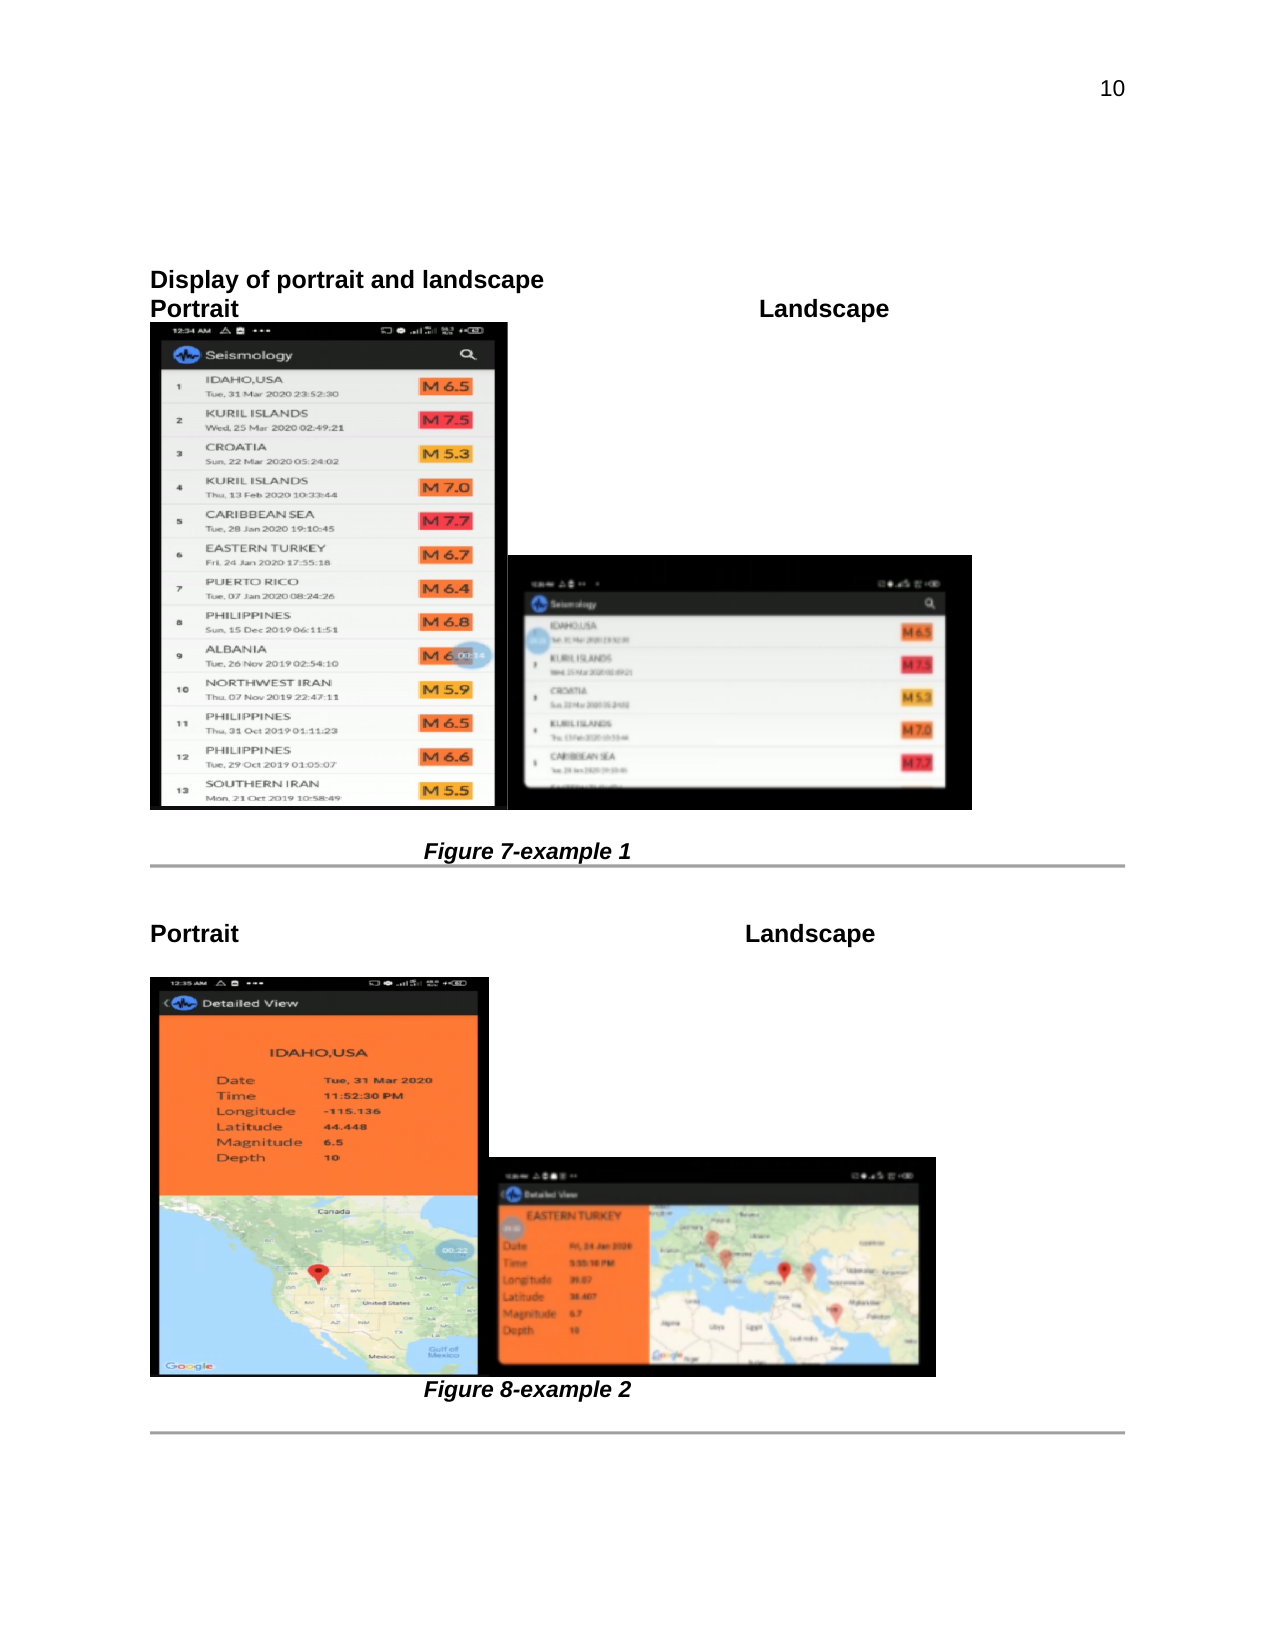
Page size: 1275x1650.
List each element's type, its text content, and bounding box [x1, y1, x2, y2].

text Figure 7-example 1 [150, 838, 1125, 864]
picture [150, 322, 972, 810]
picture [150, 977, 936, 1377]
text Figure 8-example 2 [150, 1376, 1125, 1402]
text Portrait Landscape [150, 919, 1125, 948]
text Portrait Landscape [150, 294, 1125, 322]
text Display of portrait and landscape [150, 265, 1125, 294]
